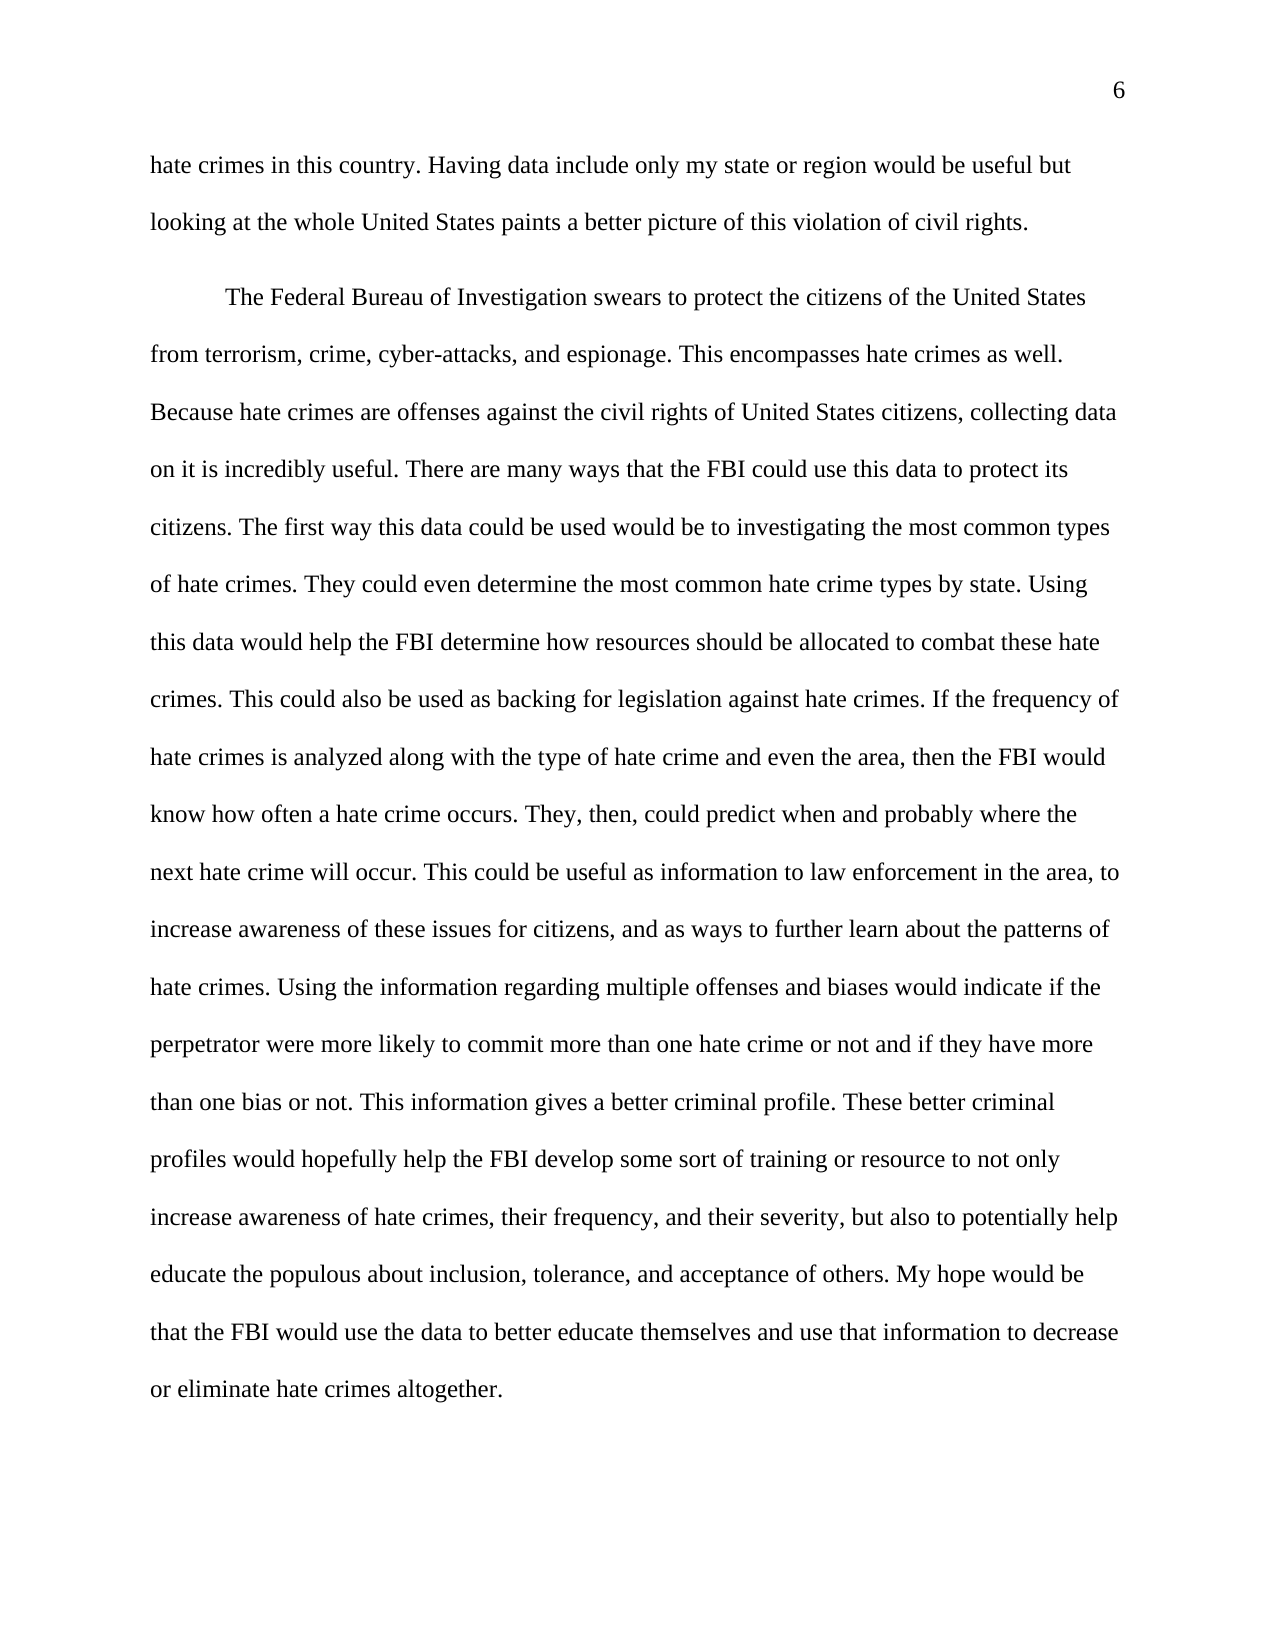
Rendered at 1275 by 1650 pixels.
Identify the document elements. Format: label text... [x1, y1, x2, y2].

text The Federal Bureau of Investigation swears to protect the citizens of the United States from terrorism, crime, cyber-attacks, and espionage. This encompasses hate crimes as well. Because hate crimes are offenses against the civil rights of United States citizens, collecting data on it is incredibly useful. There are many ways that the FBI could use this data to protect its citizens. The first way this data could be used would be to investigating the most common types of hate crimes. They could even determine the most common hate crime types by state. Using this data would help the FBI determine how resources should be allocated to combat these hate crimes. This could also be used as backing for legislation against hate crimes. If the frequency of hate crimes is analyzed along with the type of hate crime and even the area, then the FBI would know how often a hate crime occurs. They, then, could predict when and probably where the next hate crime will occur. This could be useful as information to law enforcement in the area, to increase awareness of these issues for citizens, and as ways to further learn about the patterns of hate crimes. Using the information regarding multiple offenses and biases would indicate if the perpetrator were more likely to commit more than one hate crime or not and if they have more than one bias or not. This information gives a better criminal profile. These better criminal profiles would hopefully help the FBI develop some sort of training or resource to not only increase awareness of hate crimes, their frequency, and their severity, but also to potentially help educate the populous about inclusion, tolerance, and acceptance of others. My hope would be that the FBI would use the data to better educate themselves and use that information to decrease or eliminate hate crimes altogether. [150, 282, 1125, 1403]
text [150, 150, 1125, 236]
